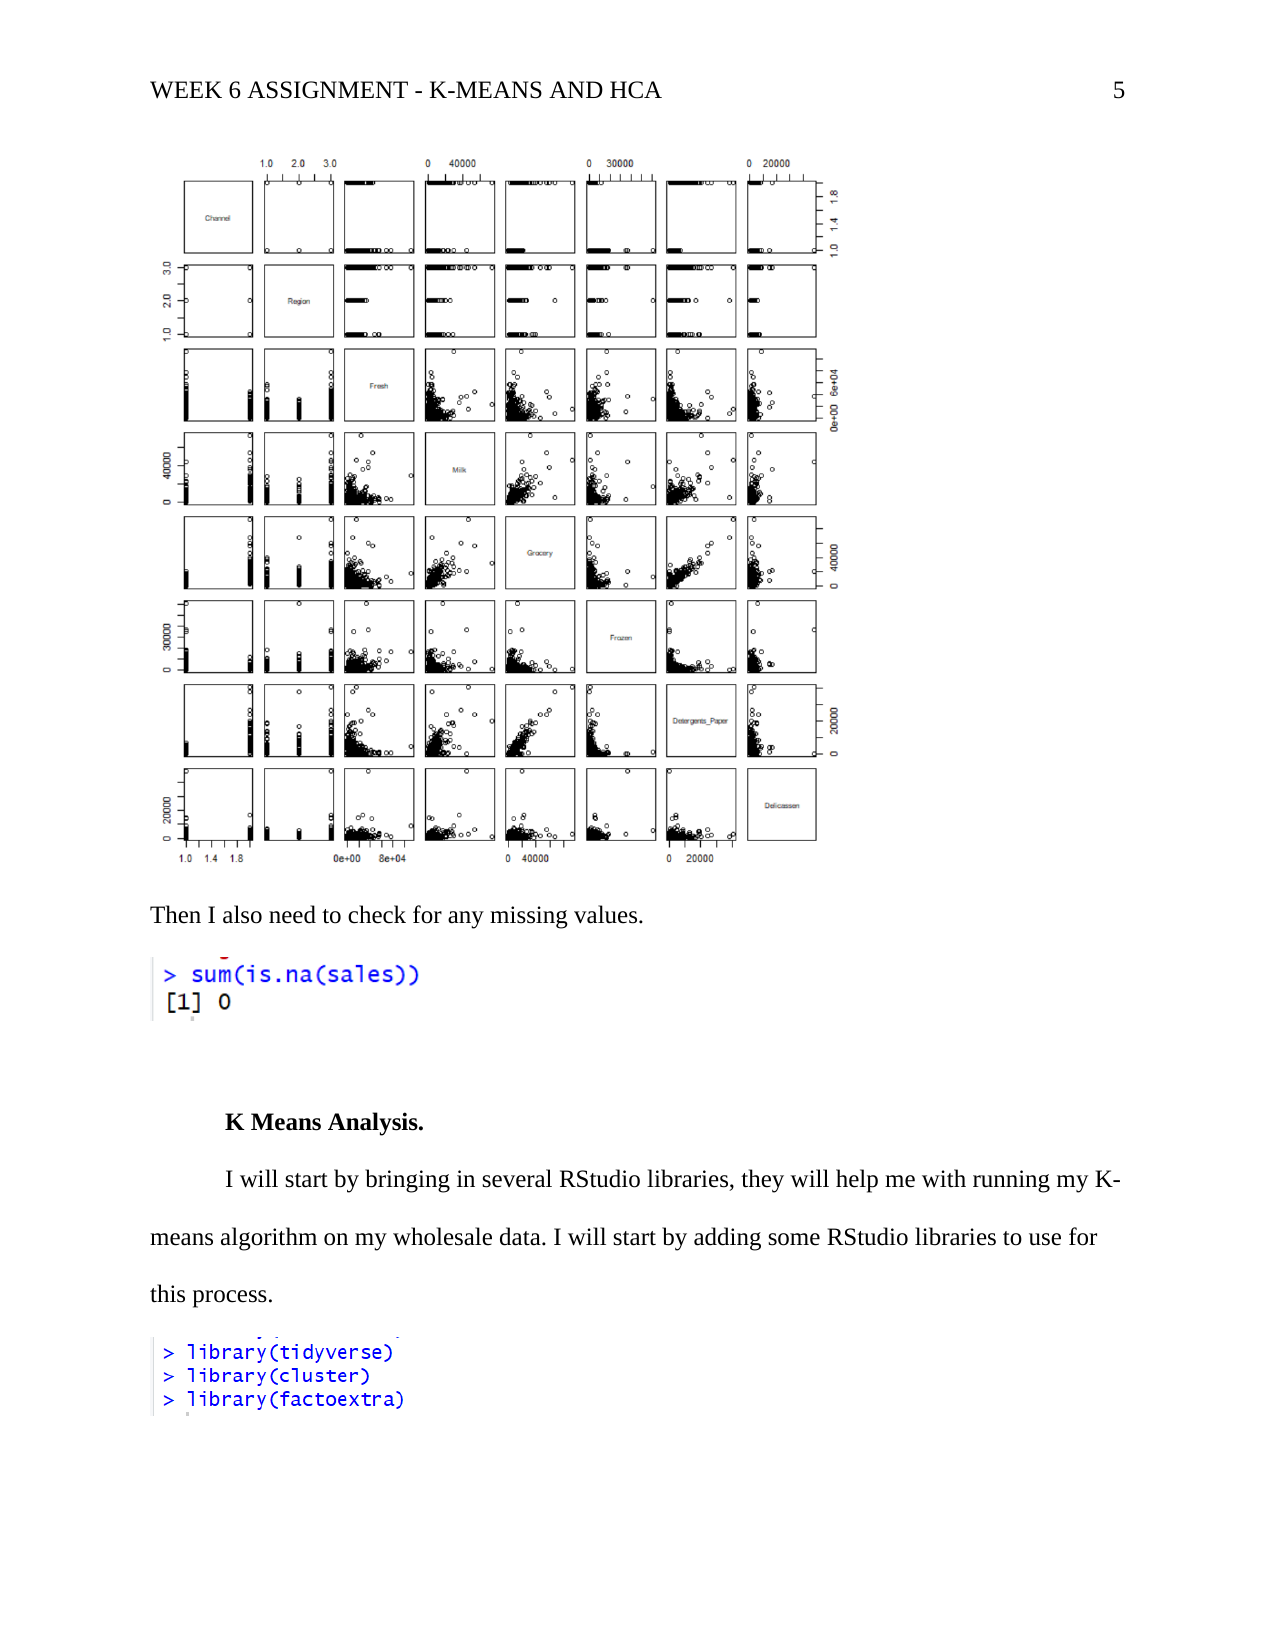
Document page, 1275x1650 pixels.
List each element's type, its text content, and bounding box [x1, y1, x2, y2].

picture [150, 1337, 428, 1416]
text Then I also need to check for any missing values. [150, 900, 1125, 929]
subtitle K Means Analysis. [150, 1107, 1125, 1136]
picture [150, 957, 450, 1021]
text I will start by bringing in several RStudio libraries, they will help me with running my K-means algorithm on my wholesale data. I will start by adding some RStudio libraries to use for this process. [150, 1164, 1125, 1308]
picture [150, 150, 848, 872]
